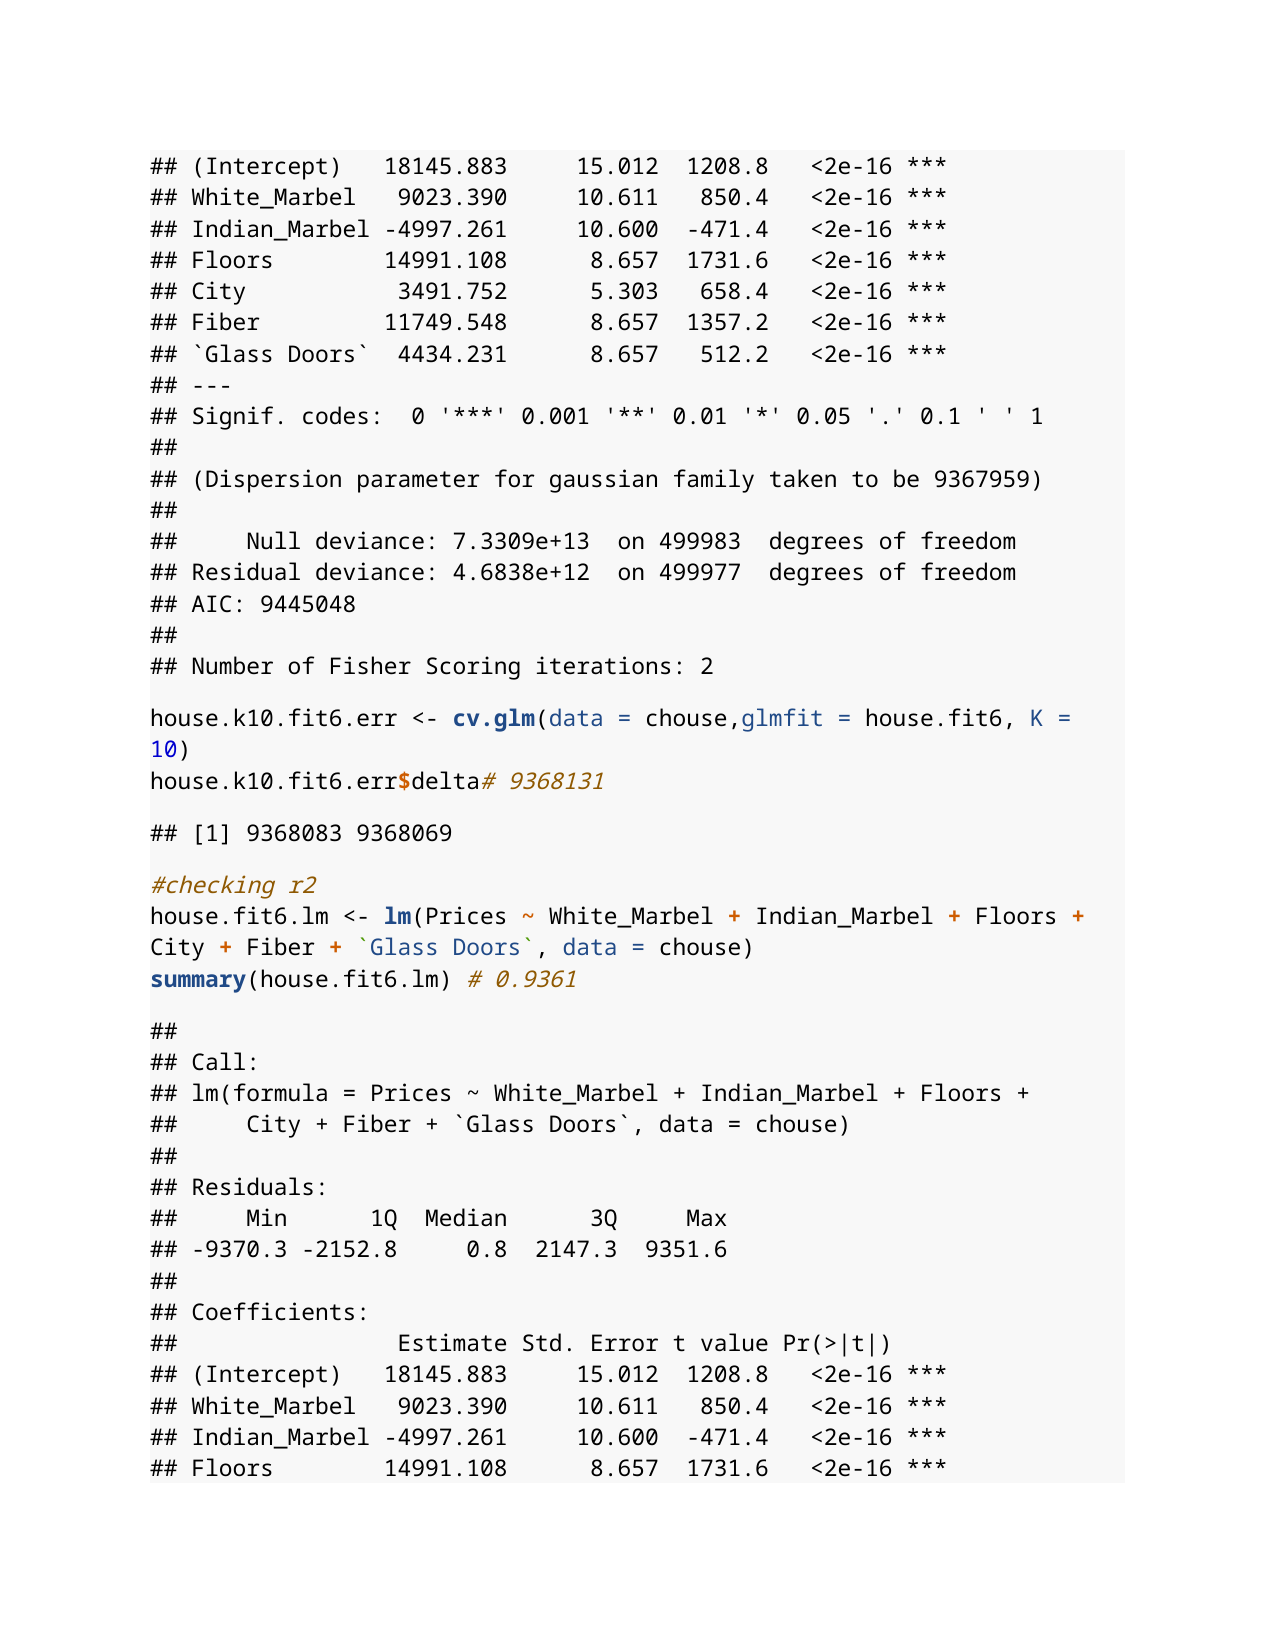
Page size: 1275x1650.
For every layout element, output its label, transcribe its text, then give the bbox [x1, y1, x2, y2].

text ## [1] 9368083 9368069 [150, 817, 1125, 848]
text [150, 150, 1125, 681]
text #checking r2 house.fit6.lm <- lm(Prices ~ White_Marbel + Indian_Marbel + Floors + City + Fiber + `Glass Doors`, data = chouse) summary(house.fit6.lm) # 0.9361 [150, 869, 1125, 994]
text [150, 1014, 1125, 1483]
text house.k10.fit6.err <- cv.glm(data = chouse,glmfit = house.fit6, K = 10) house.k10.fit6.err$delta# 9368131 [150, 702, 1125, 796]
